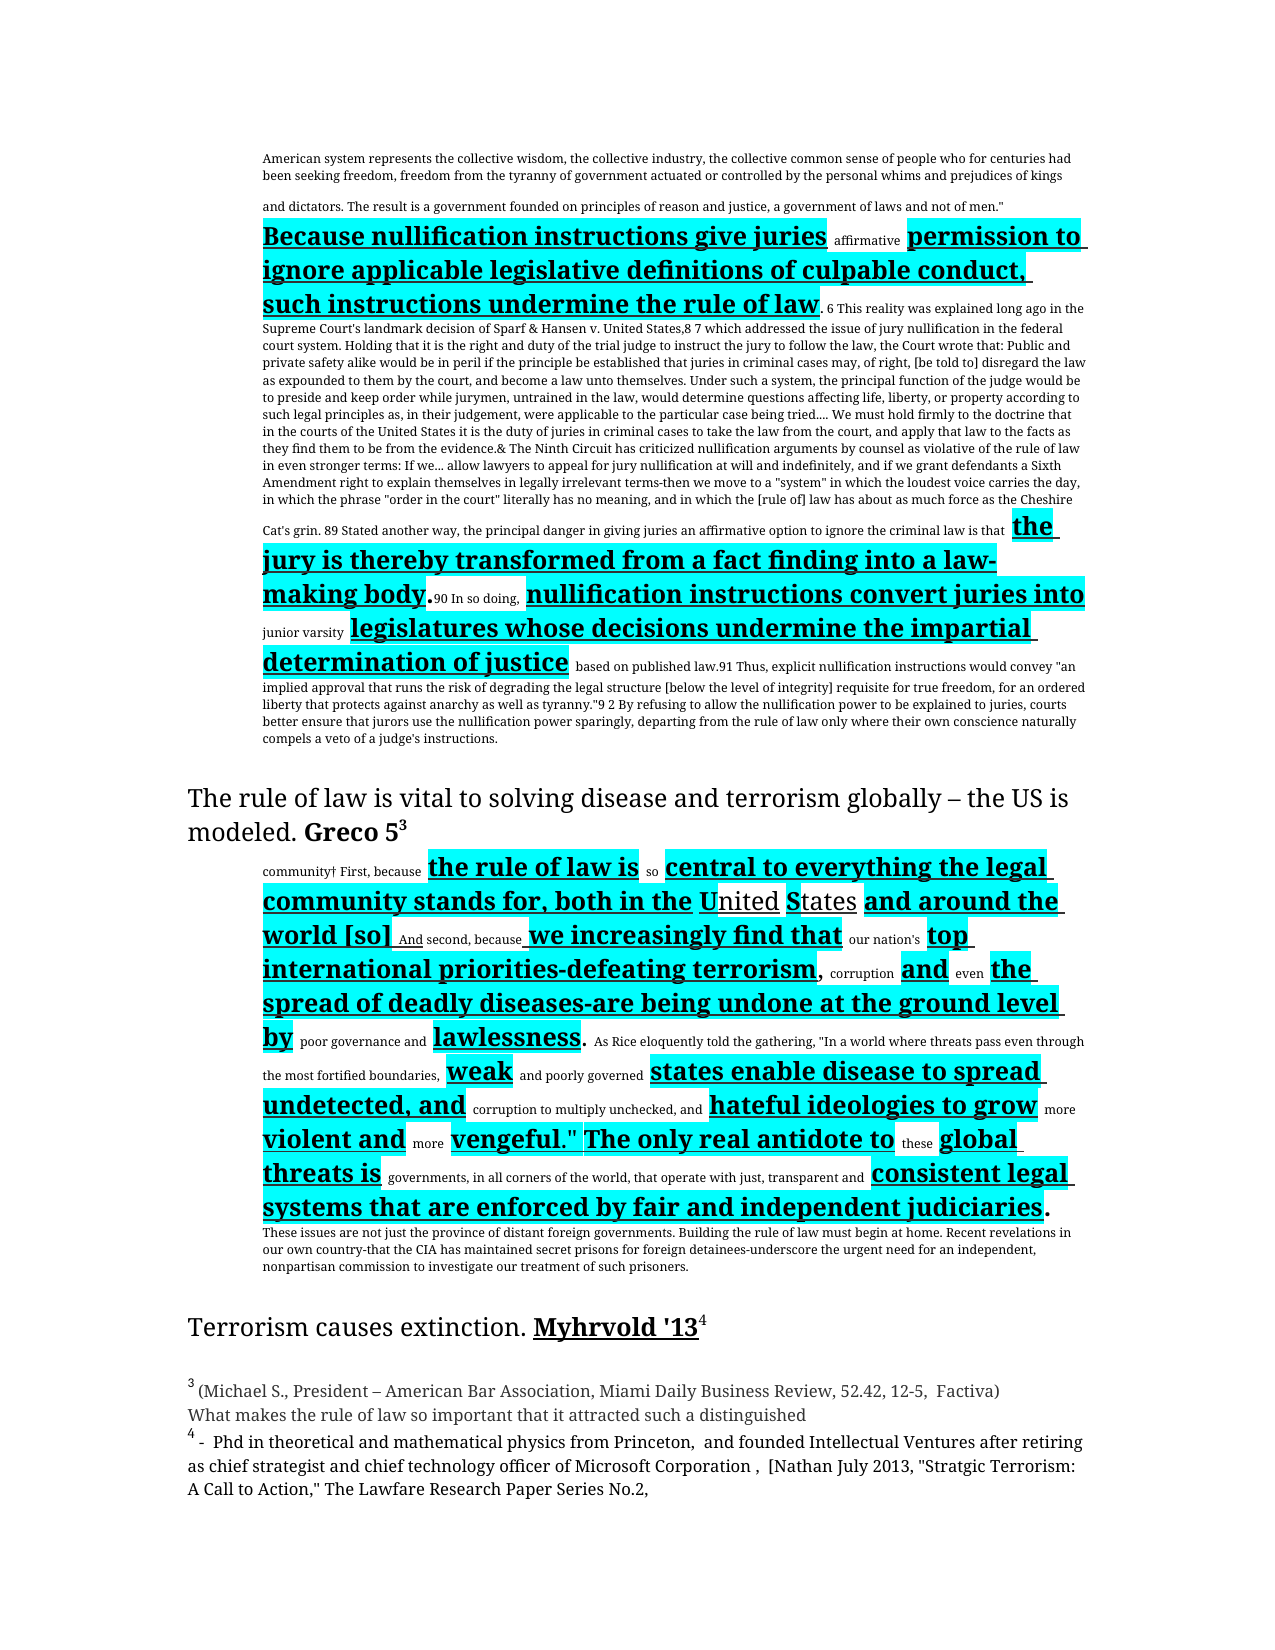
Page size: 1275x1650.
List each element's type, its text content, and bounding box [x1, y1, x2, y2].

text The rule of law is vital to solving disease and terrorism globally – the US is modeled. Greco 5 [187, 781, 1087, 849]
text Terrorism causes extinction. Myhrvold '13 [187, 1309, 1087, 1343]
text community† First, because the rule of law is so central to everything the legal community stands for, both in the United States and around the world [so] And second, because we increasingly find that our nation's top international priorities-defeating terrorism, corruption and even the spread of deadly diseases-are being undone at the ground level by poor governance and lawlessness. As Rice eloquently told the gathering, "In a world where threats pass even through the most fortified boundaries, weak and poorly governed states enable disease to spread undetected, and corruption to multiply unchecked, and hateful ideologies to grow more violent and more vengeful." The only real antidote to these global threats is governments, in all corners of the world, that operate with just, transparent and consistent legal systems that are enforced by fair and independent judiciaries. These issues are not just the province of distant foreign governments. Building the rule of law must begin at home. Recent revelations in our own country-that the CIA has maintained secret prisons for foreign detainees-underscore the urgent need for an independent, nonpartisan commission to investigate our treatment of such prisoners. [262, 849, 1087, 1275]
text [262, 150, 1087, 252]
